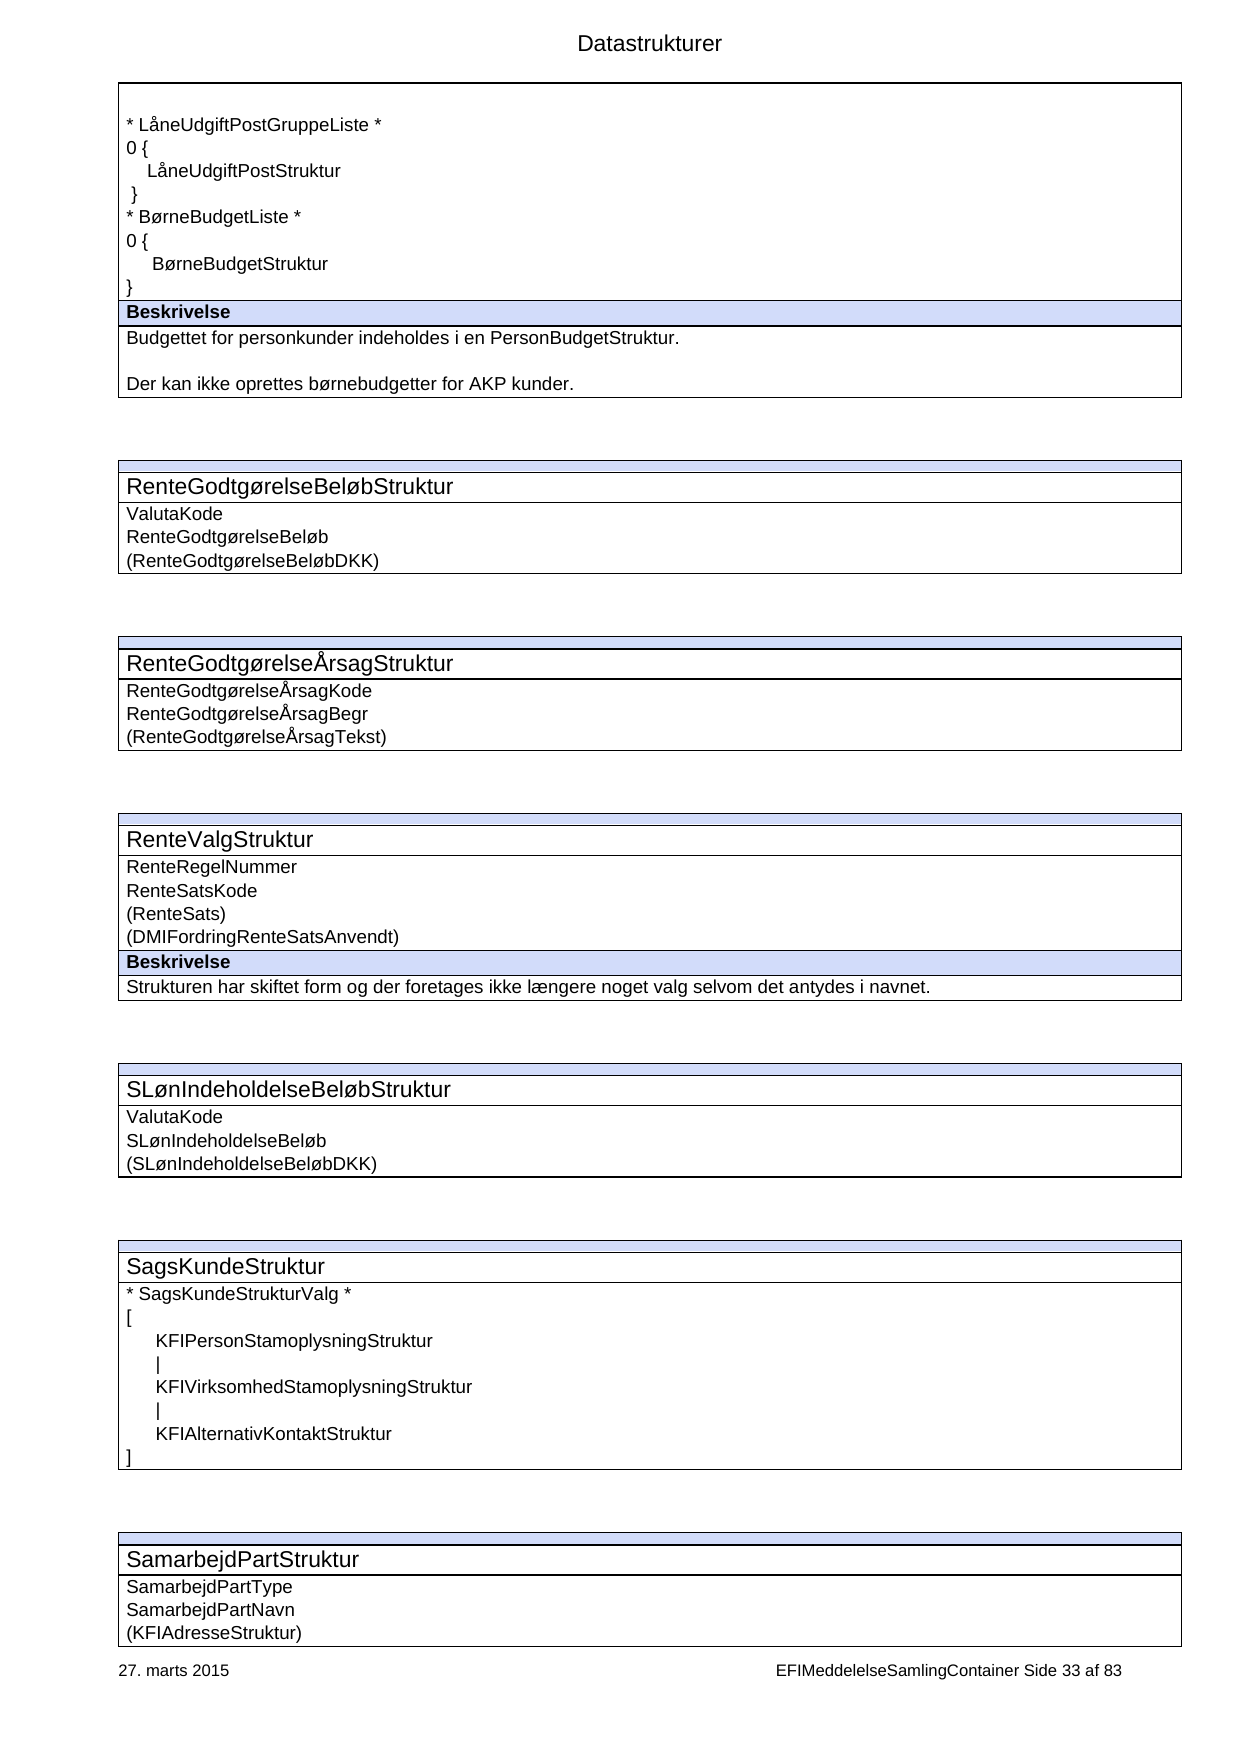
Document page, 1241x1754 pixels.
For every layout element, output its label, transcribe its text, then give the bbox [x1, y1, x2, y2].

table_cell Strukturen har skiftet form og der foretages ikke længere noget valg selvom det antydes i navnet. [119, 976, 1181, 1000]
table_cell RenteGodtgørelseÅrsagKode RenteGodtgørelseÅrsagBegr (RenteGodtgørelseÅrsagTekst) [119, 680, 1181, 750]
table_cell SLønIndeholdelseBeløbStruktur [119, 1076, 1181, 1105]
table_cell Budgettet for personkunder indeholdes i en PersonBudgetStruktur. Der kan ikke oprettes børnebudgetter for AKP kunder. [119, 327, 1181, 397]
table_cell RenteGodtgørelseÅrsagStruktur [119, 650, 1181, 678]
table_cell Beskrivelse [119, 951, 1181, 975]
table_cell ValutaKode RenteGodtgørelseBeløb (RenteGodtgørelseBeløbDKK) [119, 503, 1181, 573]
table_cell ValutaKode SLønIndeholdelseBeløb (SLønIndeholdelseBeløbDKK) [119, 1106, 1181, 1176]
table_cell Beskrivelse [119, 301, 1181, 325]
table_cell RenteGodtgørelseBeløbStruktur [119, 473, 1181, 501]
table_cell RenteValgStruktur [119, 826, 1181, 854]
table_cell * SagsKundeStrukturValg * [ KFIPersonStamoplysningStruktur | KFIVirksomhedStamoplysningStruktur | KFIAlternativKontaktStruktur ] [119, 1283, 1181, 1469]
table_cell SagsKundeStruktur [119, 1253, 1181, 1281]
table_cell SamarbejdPartStruktur [119, 1546, 1181, 1574]
table_header [119, 1064, 1181, 1075]
table_header [119, 814, 1181, 824]
table_cell RenteRegelNummer RenteSatsKode (RenteSats) (DMIFordringRenteSatsAnvendt) [119, 856, 1181, 949]
table_header [119, 637, 1181, 648]
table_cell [119, 1576, 1181, 1646]
table_header [119, 1241, 1181, 1251]
table_header [119, 1533, 1181, 1544]
table_header [119, 461, 1181, 471]
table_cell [119, 84, 1181, 300]
